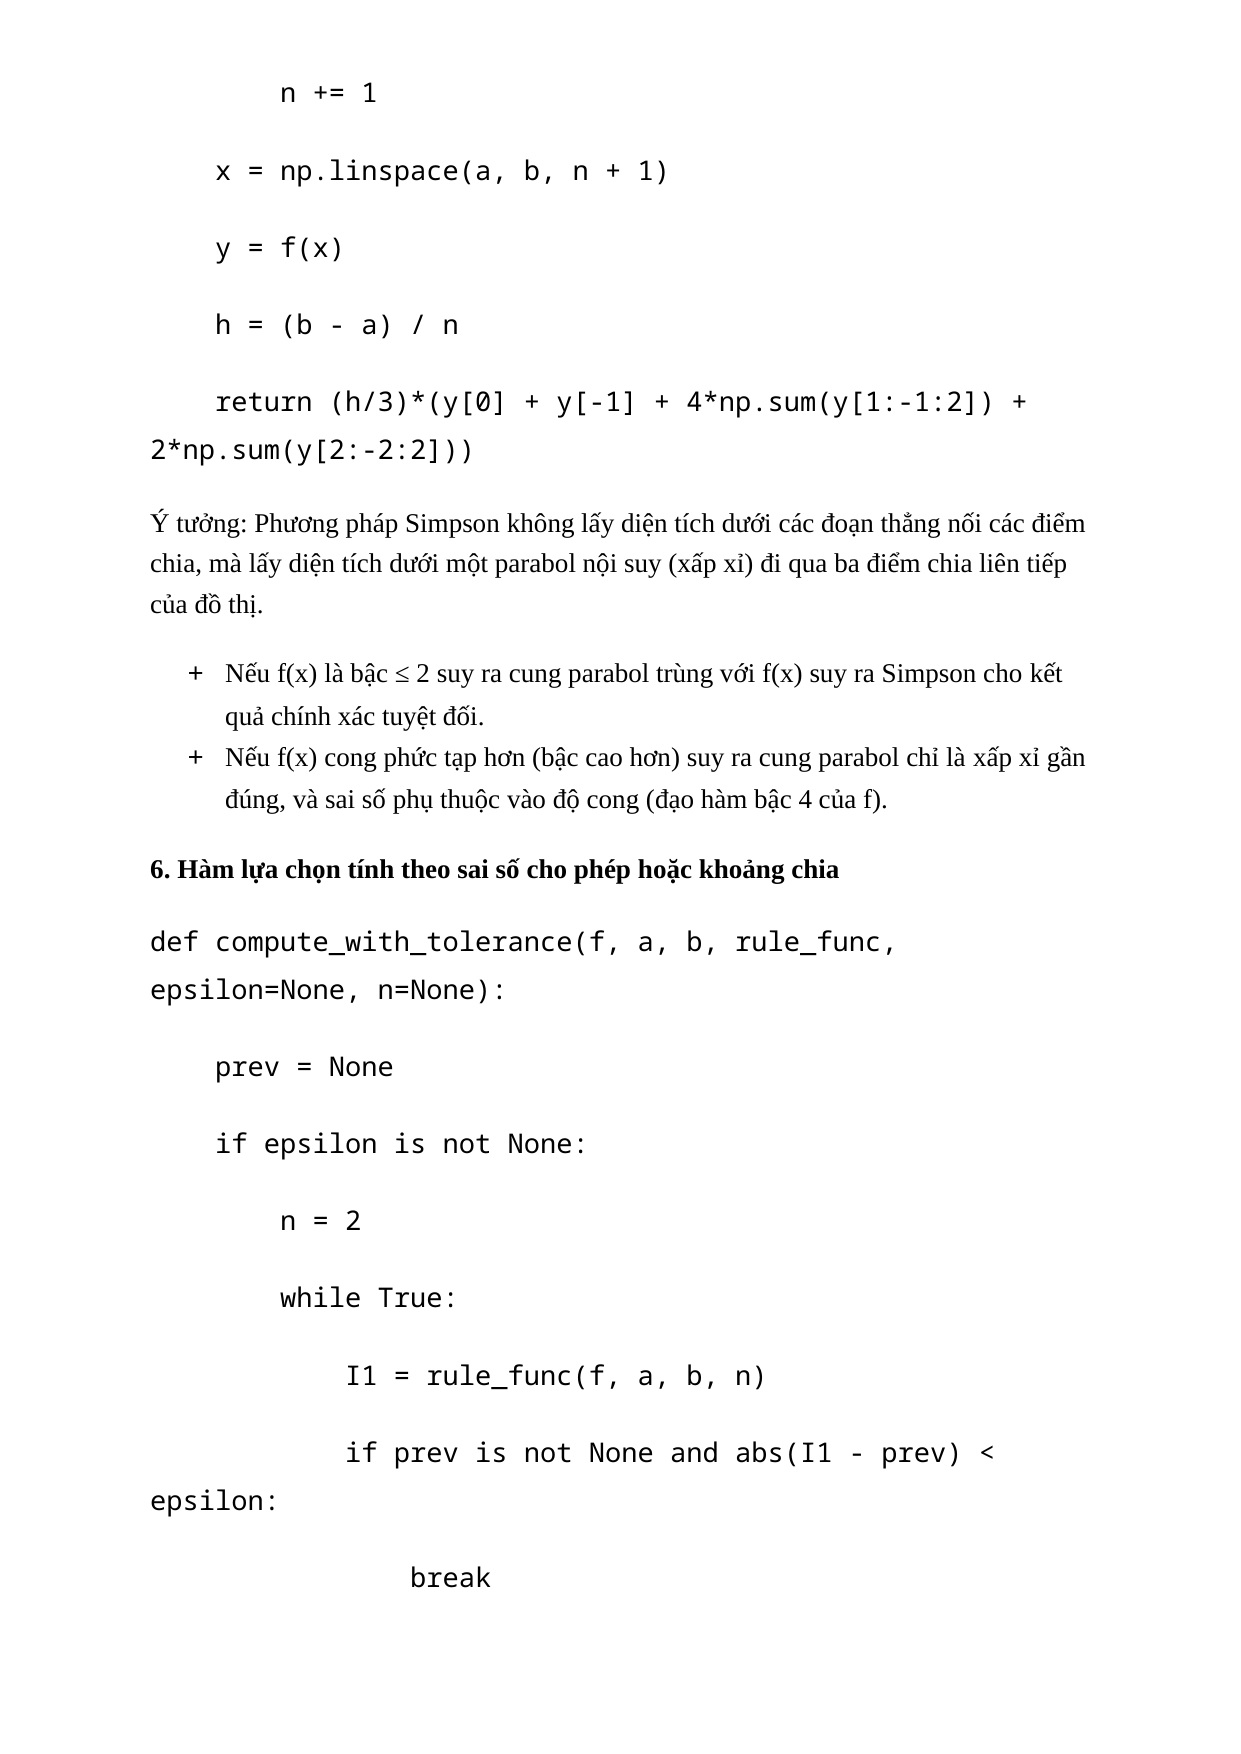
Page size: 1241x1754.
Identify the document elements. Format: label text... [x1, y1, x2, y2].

text def compute_with_tolerance(f, a, b, rule_func, epsilon=None, n=None): [150, 923, 1090, 1007]
text prev = None [150, 1048, 1090, 1084]
text h = (b - a) / n [150, 305, 1090, 342]
text n += 1 [150, 74, 1090, 111]
text Ý tưởng: Phương pháp Simpson không lấy diện tích dưới các đoạn thẳng nối các điểm chia, mà lấy diện tích dưới một parabol nội suy (xấp xỉ) đi qua ba điểm chia liên tiếp của đồ thị. [150, 507, 1090, 619]
text while True: [150, 1279, 1090, 1316]
list Nếu f(x) là bậc ≤ 2 suy ra cung parabol trùng với f(x) suy ra Simpson cho kết quả chính xác tuyệt đối. [187, 658, 1090, 731]
text if epsilon is not None: [150, 1125, 1090, 1162]
text I1 = rule_func(f, a, b, n) [150, 1356, 1090, 1393]
text y = f(x) [150, 228, 1090, 265]
text return (h/3)*(y[0] + y[-1] + 4*np.sum(y[1:-1:2]) + 2*np.sum(y[2:-2:2])) [150, 382, 1090, 467]
text x = np.linspace(a, b, n + 1) [150, 151, 1090, 188]
list Nếu f(x) cong phức tạp hơn (bậc cao hơn) suy ra cung parabol chỉ là xấp xỉ gần đúng, và sai số phụ thuộc vào độ cong (đạo hàm bậc 4 của f). [187, 741, 1090, 814]
text break [150, 1558, 1090, 1595]
text if prev is not None and abs(I1 - prev) < epsilon: [150, 1433, 1090, 1518]
text n = 2 [150, 1202, 1090, 1239]
text 6. Hàm lựa chọn tính theo sai số cho phép hoặc khoảng chia [150, 853, 1090, 884]
